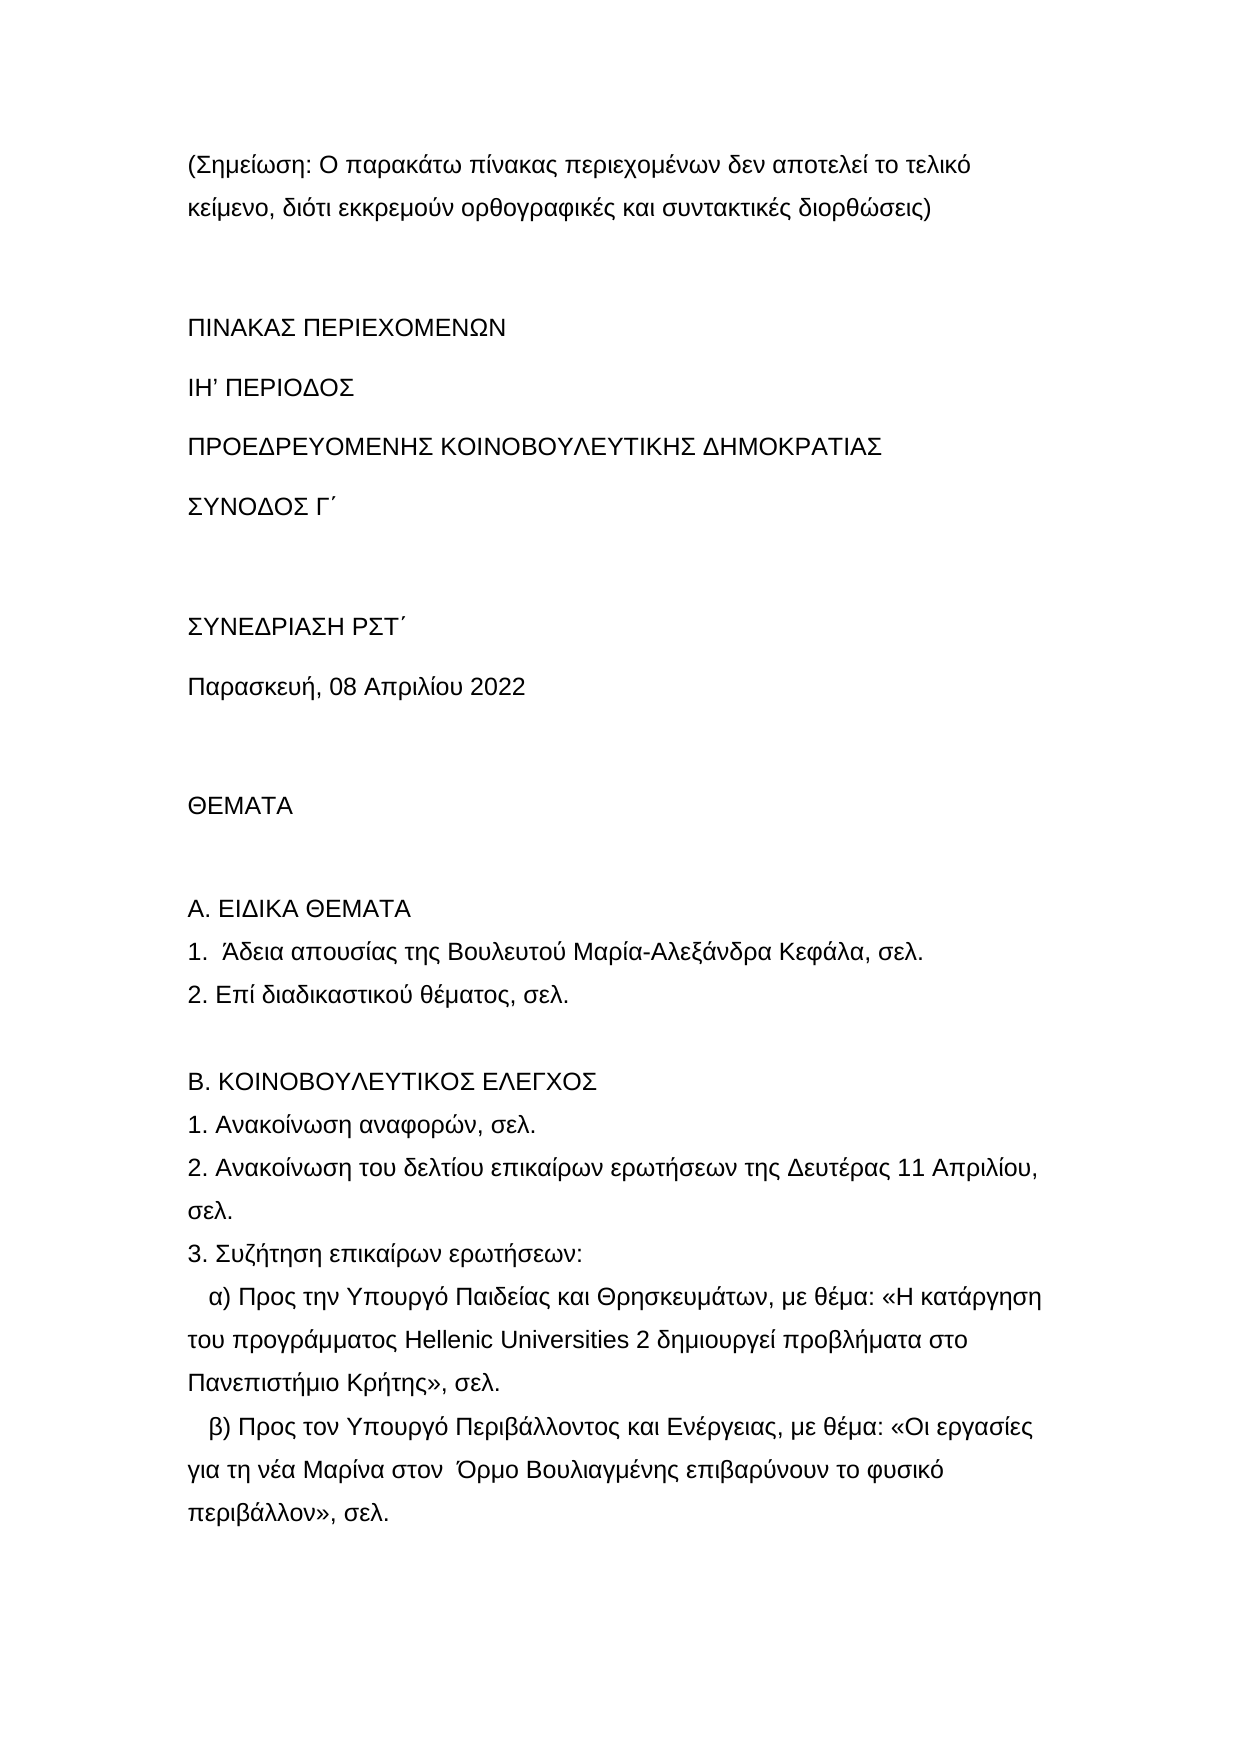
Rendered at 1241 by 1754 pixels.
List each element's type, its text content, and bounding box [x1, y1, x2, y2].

text ΠΙΝΑΚΑΣ ΠΕΡΙΕΧΟΜΕΝΩΝ [187, 313, 1053, 341]
text ΣΥΝΟΔΟΣ Γ΄ [187, 492, 1053, 521]
text (Σημείωση: Ο παρακάτω πίνακας περιεχομένων δεν αποτελεί το τελικό κείμενο, διότι εκκρεμούν ορθογραφικές και συντακτικές διορθώσεις) [187, 150, 1053, 222]
text ΘΕΜΑΤΑ [187, 791, 1053, 820]
text Α. ΕΙΔΙΚΑ ΘΕΜΑΤΑ 1. Άδεια απουσίας της Βουλευτού Μαρία-Αλεξάνδρα Κεφάλα, σελ. 2. Επί διαδικαστικού θέματος, σελ. Β. ΚΟΙΝΟΒΟΥΛΕΥΤΙΚΟΣ ΕΛΕΓΧΟΣ 1. Ανακοίνωση αναφορών, σελ. 2. Ανακοίνωση του δελτίου επικαίρων ερωτήσεων της Δευτέρας 11 Απριλίου, σελ. 3. Συζήτηση επικαίρων ερωτήσεων: α) Προς την Υπουργό Παιδείας και Θρησκευμάτων, με θέμα: «Η κατάργηση του προγράμματος Hellenic Universities 2 δημιουργεί προβλήματα στο Πανεπιστήμιο Κρήτης», σελ. β) Προς τον Υπουργό Περιβάλλοντος και Ενέργειας, με θέμα: «Οι εργασίες για τη νέα Μαρίνα στον Όρμο Βουλιαγμένης επιβαρύνουν το φυσικό περιβάλλον», σελ. [187, 851, 1053, 1526]
text ΙΗ’ ΠΕΡΙΟΔΟΣ [187, 372, 1053, 401]
text ΠΡΟΕΔΡΕΥΟΜΕΝΗΣ ΚΟΙΝΟΒΟΥΛΕΥΤΙΚΗΣ ΔΗΜΟΚΡΑΤΙΑΣ [187, 432, 1053, 461]
text ΣΥΝΕΔΡΙΑΣΗ ΡΣΤ΄ [187, 612, 1053, 640]
text Παρασκευή, 08 Απριλίου 2022 [187, 671, 1053, 700]
